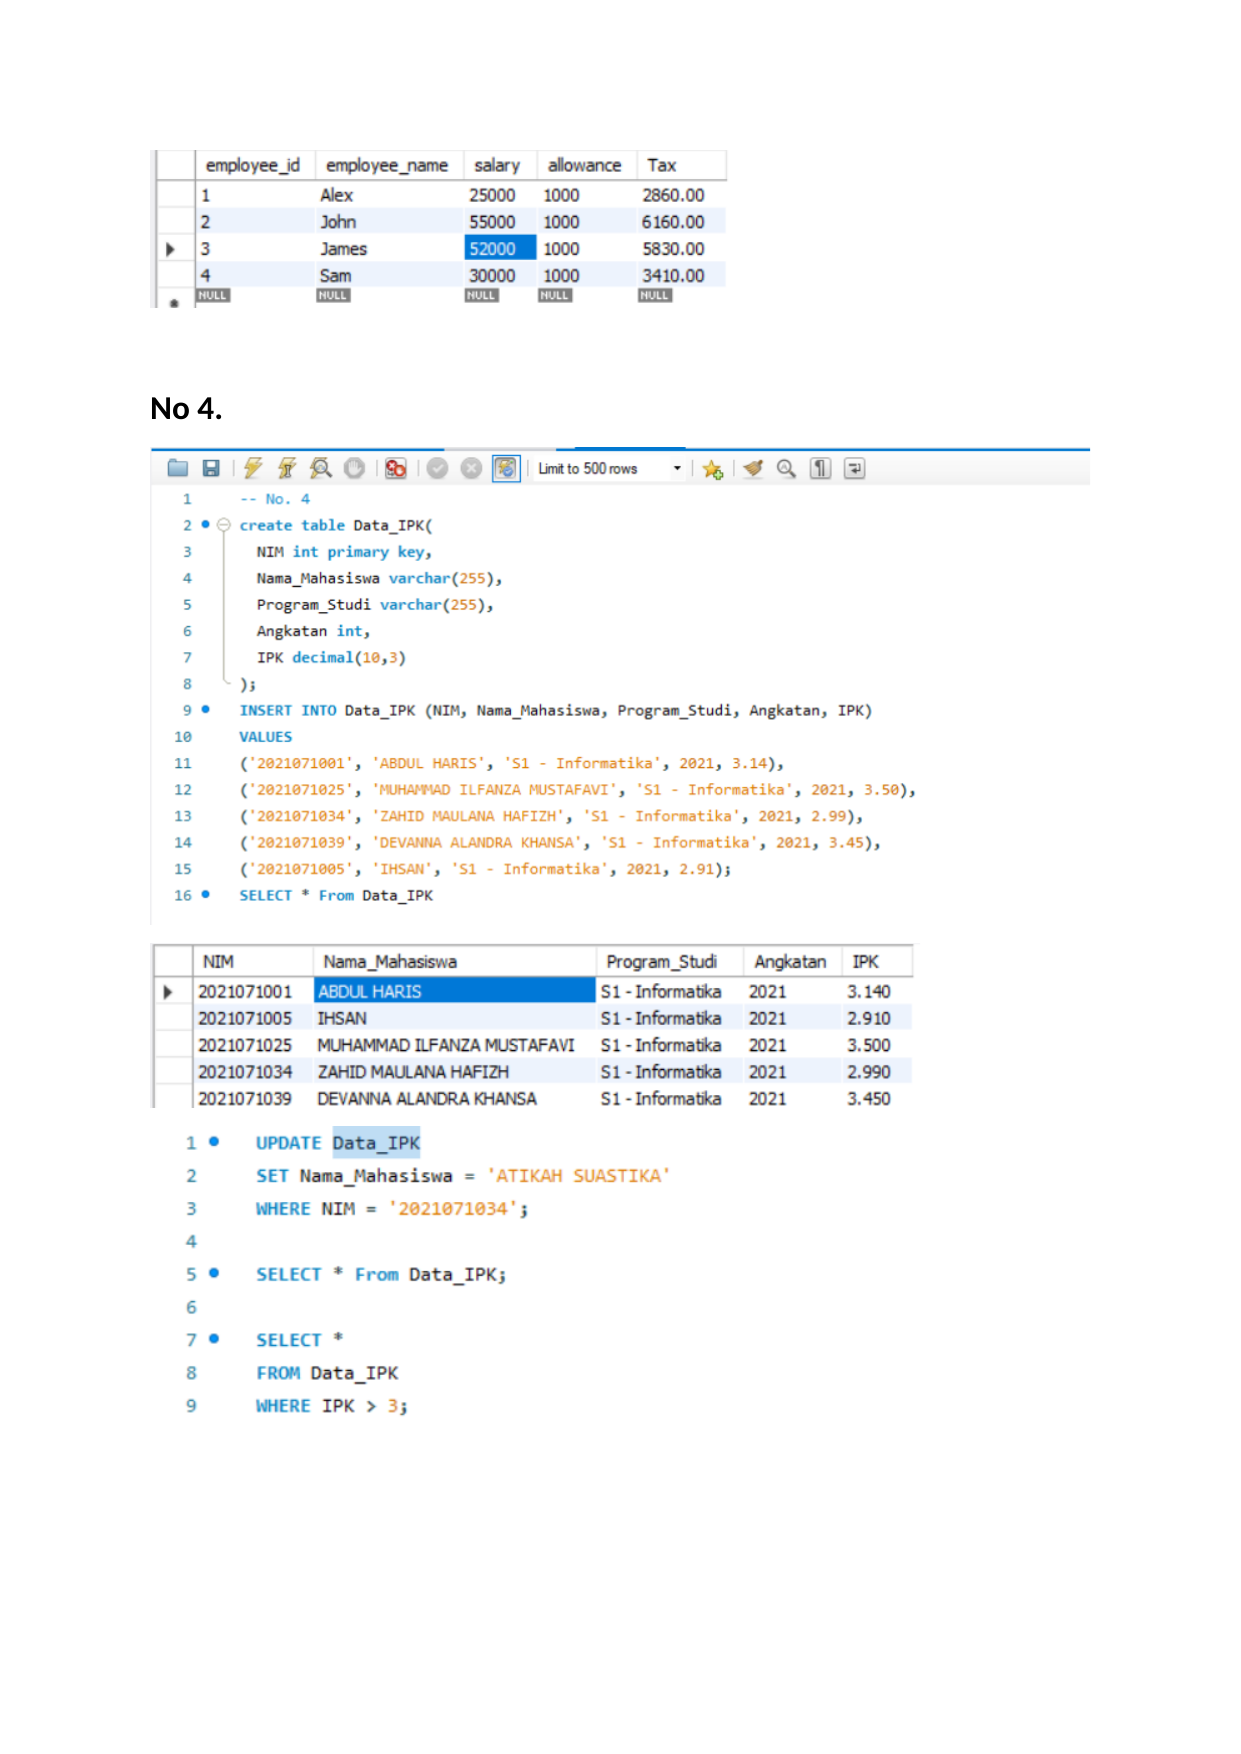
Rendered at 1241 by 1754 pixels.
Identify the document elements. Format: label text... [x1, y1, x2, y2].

picture [150, 150, 741, 308]
text No 4. [150, 387, 1090, 428]
picture [150, 1126, 804, 1430]
picture [150, 447, 1091, 925]
picture [150, 943, 921, 1108]
